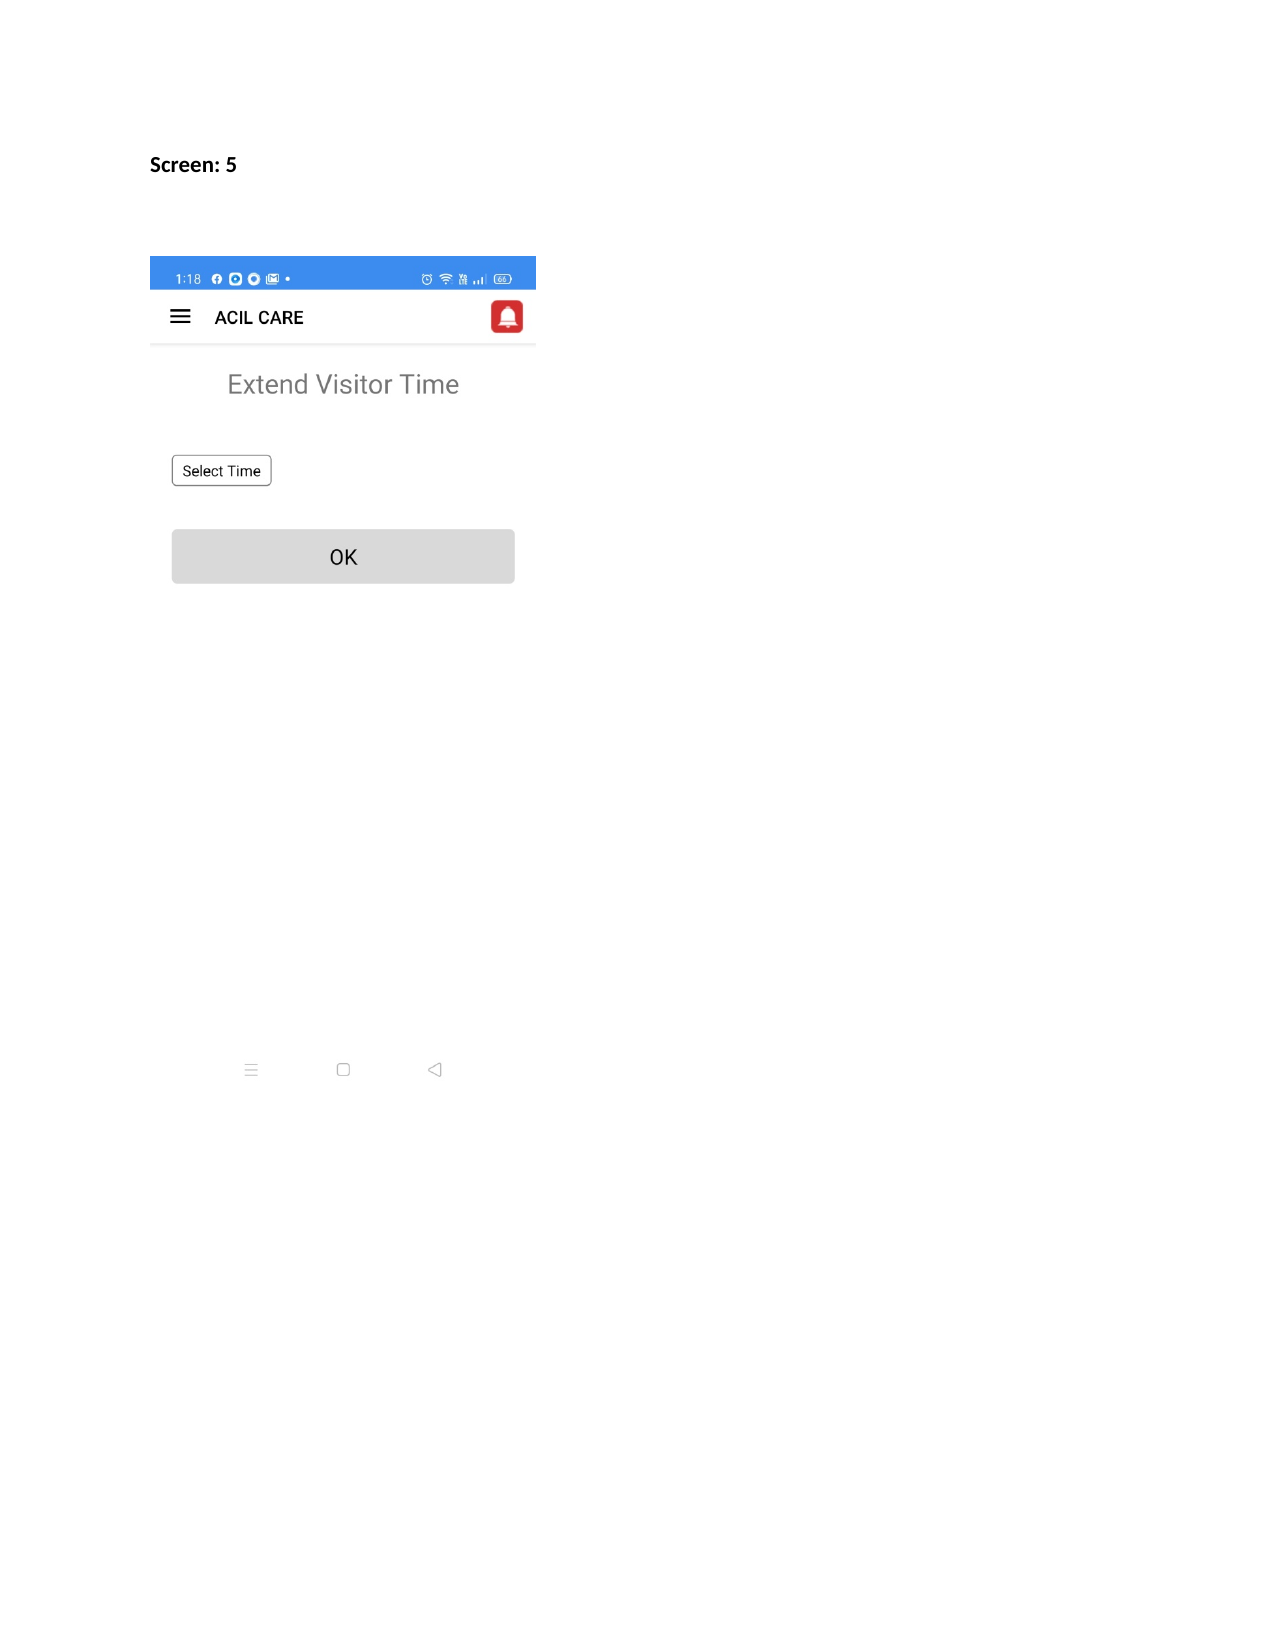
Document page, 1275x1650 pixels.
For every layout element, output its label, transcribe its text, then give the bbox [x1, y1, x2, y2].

text Screen: 5 [150, 150, 1125, 178]
picture [150, 256, 536, 1093]
